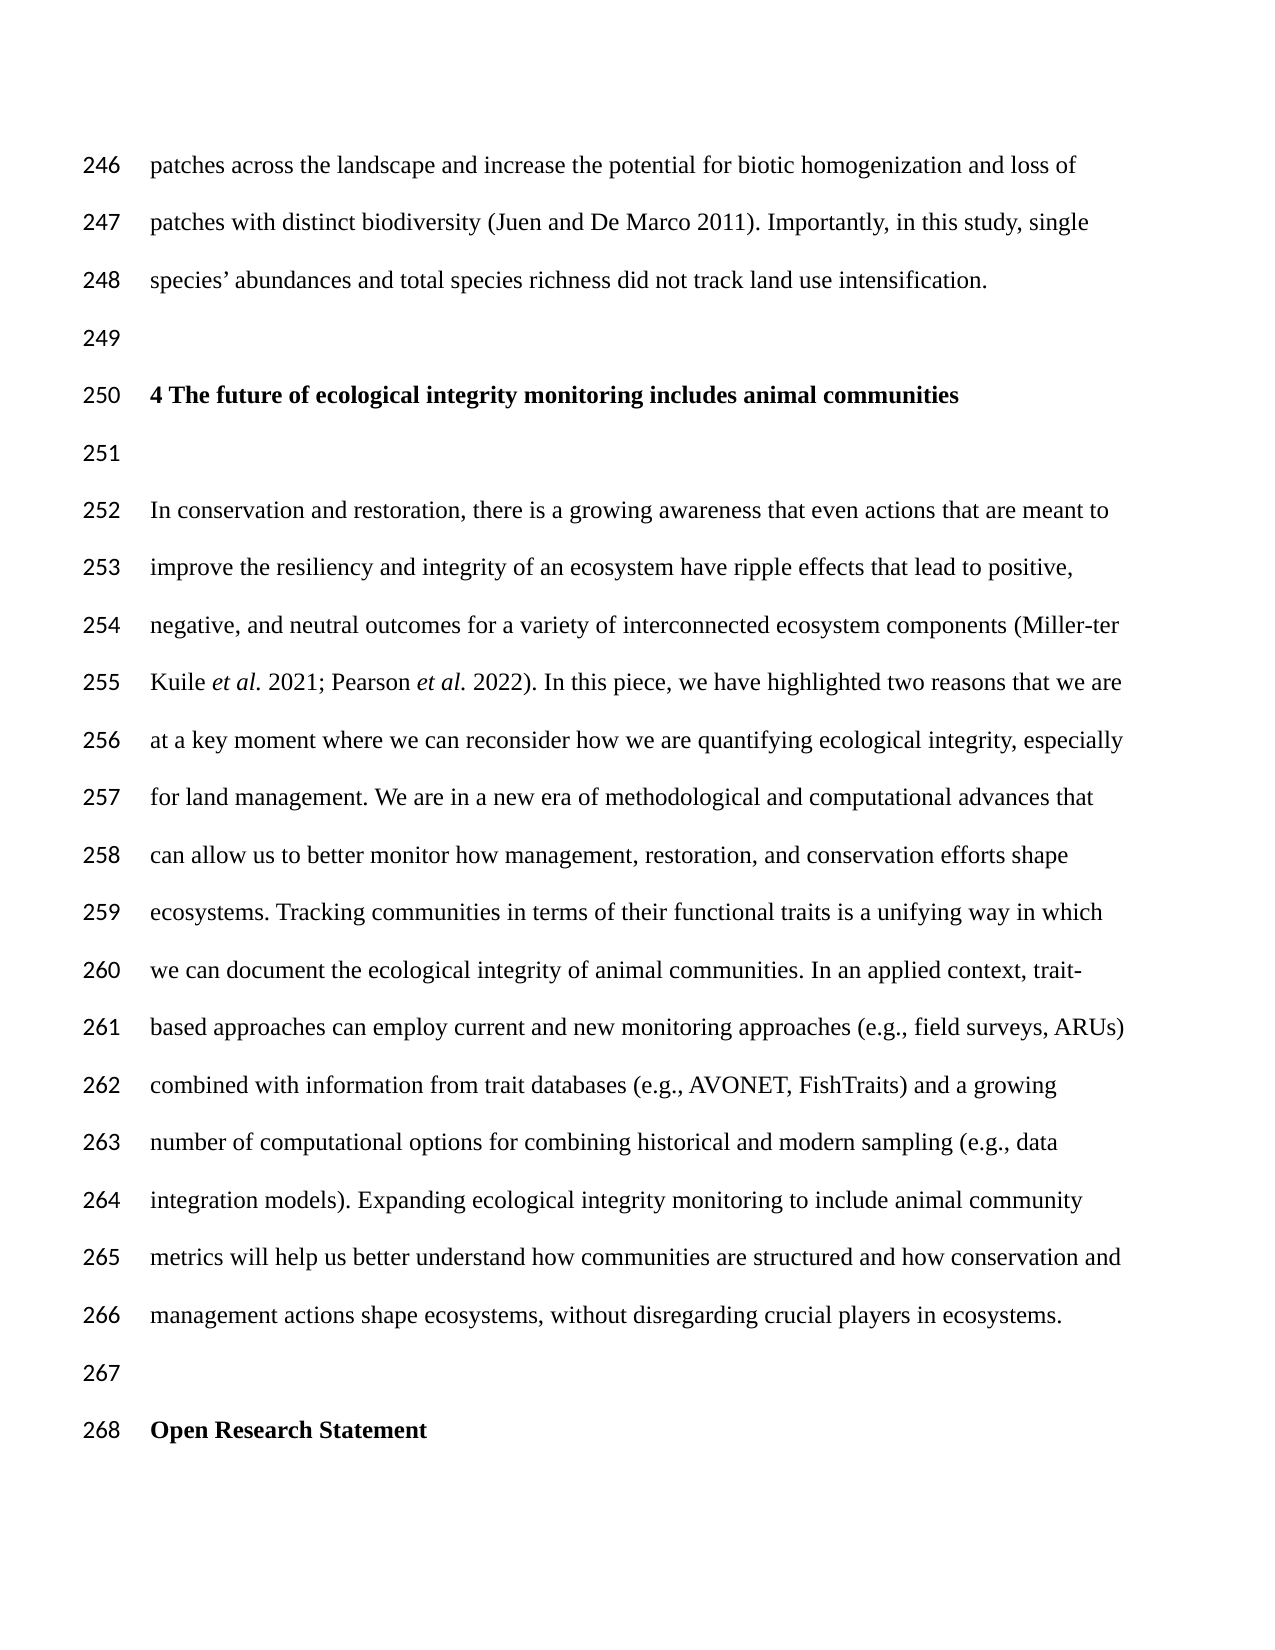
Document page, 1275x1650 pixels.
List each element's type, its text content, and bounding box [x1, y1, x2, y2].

text Open Research Statement [150, 1415, 1125, 1444]
text In conservation and restoration, there is a growing awareness that even actions that are meant to improve the resiliency and integrity of an ecosystem have ripple effects that lead to positive, negative, and neutral outcomes for a variety of interconnected ecosystem components (Miller‐ter Kuile et al. 2021; Pearson et al. 2022). In this piece, we have highlighted two reasons that we are at a key moment where we can reconsider how we are quantifying ecological integrity, especially for land management. We are in a new era of methodological and computational advances that can allow us to better monitor how management, restoration, and conservation efforts shape ecosystems. Tracking communities in terms of their functional traits is a unifying way in which we can document the ecological integrity of animal communities. In an applied context, trait-based approaches can employ current and new monitoring approaches (e.g., field surveys, ARUs) combined with information from trait databases (e.g., AVONET, FishTraits) and a growing number of computational options for combining historical and modern sampling (e.g., data integration models). Expanding ecological integrity monitoring to include animal community metrics will help us better understand how communities are structured and how conservation and management actions shape ecosystems, without disregarding crucial players in ecosystems. [150, 495, 1125, 1329]
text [150, 150, 1125, 294]
text 4 The future of ecological integrity monitoring includes animal communities [150, 380, 1125, 409]
